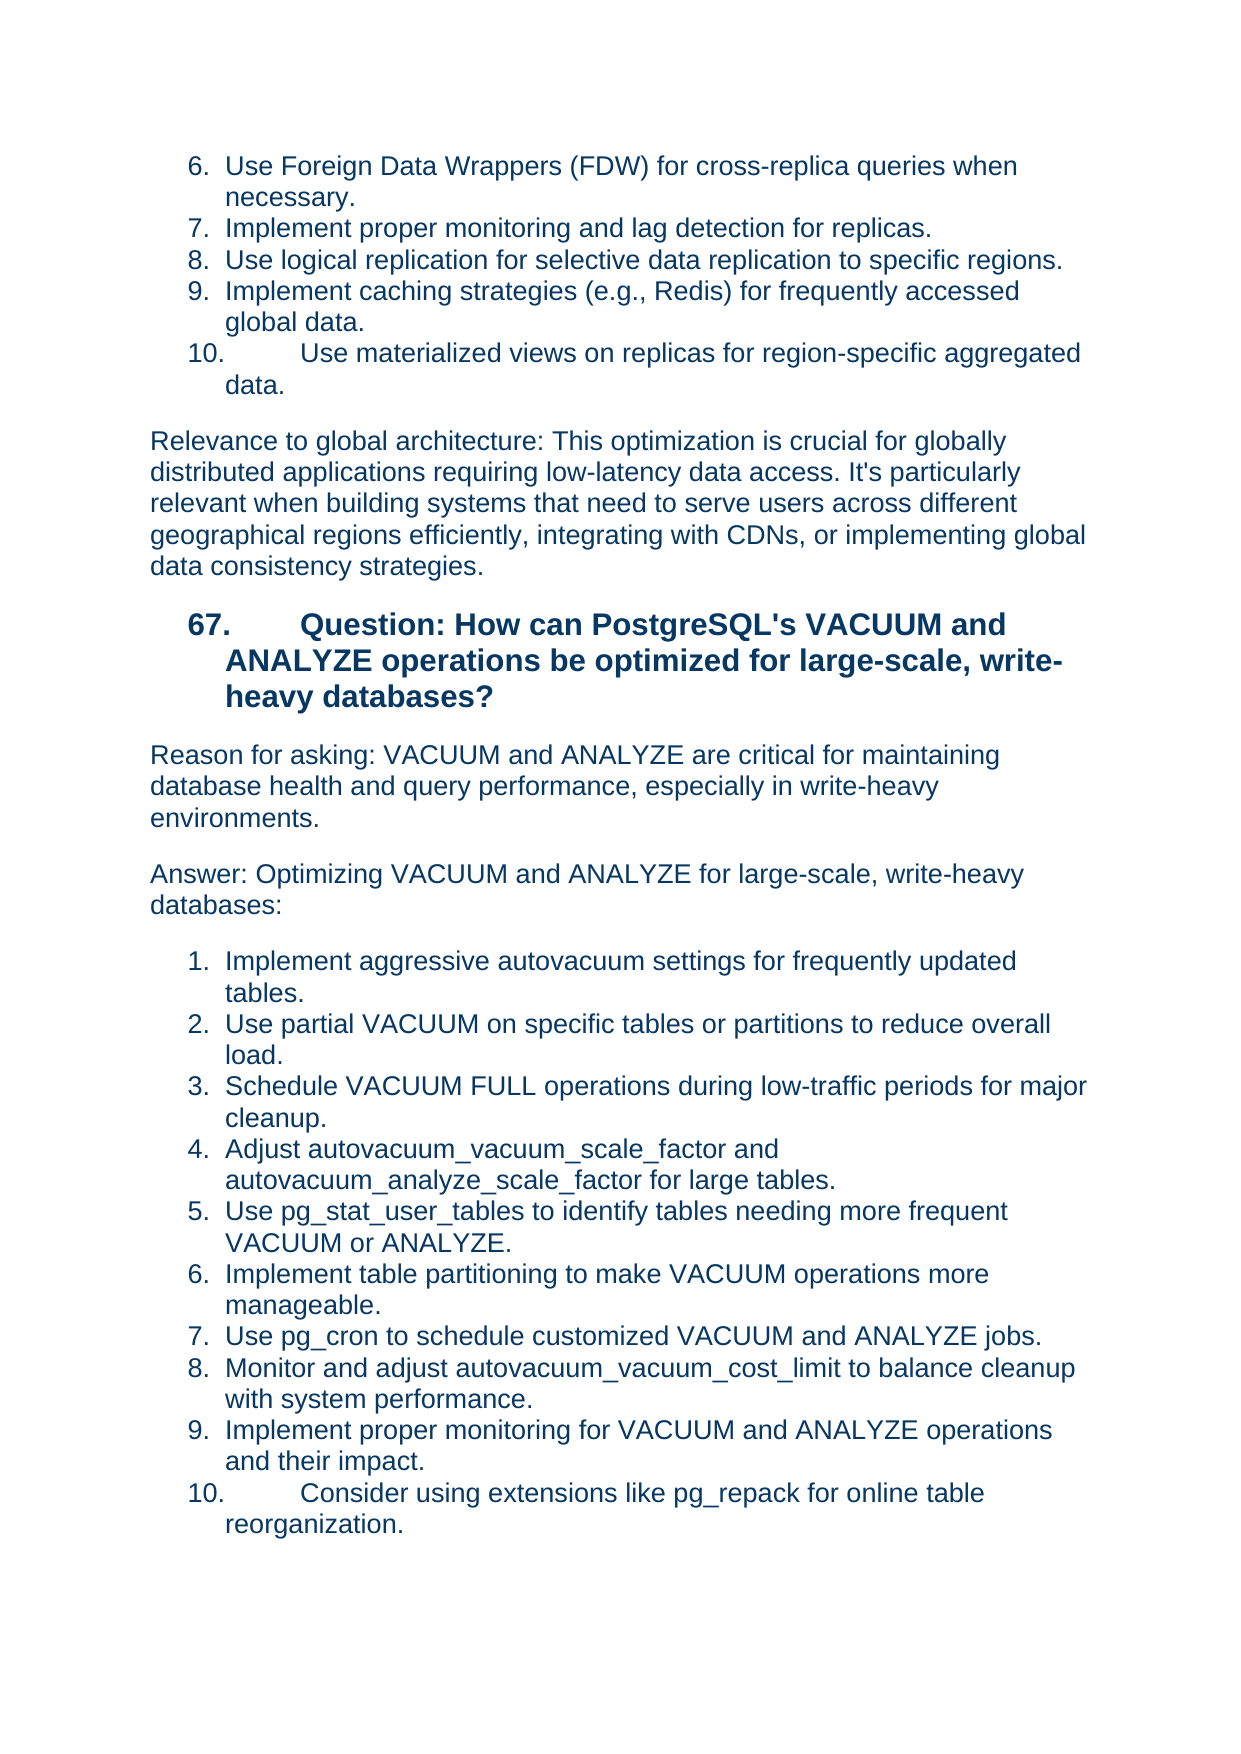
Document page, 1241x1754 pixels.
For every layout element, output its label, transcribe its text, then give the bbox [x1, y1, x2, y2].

list Monitor and adjust autovacuum_vacuum_cost_limit to balance cleanup with system performance. [187, 1352, 1090, 1414]
list Use pg_stat_user_tables to identify tables needing more frequent VACUUM or ANALYZE. [187, 1195, 1090, 1258]
text Reason for asking: VACUUM and ANALYZE are critical for maintaining database health and query performance, especially in write-heavy environments. [150, 739, 1090, 833]
list Implement table partitioning to make VACUUM operations more manageable. [187, 1258, 1090, 1320]
list Consider using extensions like pg_repack for online table reorganization. [187, 1477, 1090, 1539]
list Implement caching strategies (e.g., Redis) for frequently accessed global data. [187, 275, 1090, 337]
list Implement proper monitoring and lag detection for replicas. [187, 212, 1090, 244]
list Adjust autovacuum_vacuum_scale_factor and autovacuum_analyze_scale_factor for large tables. [187, 1133, 1090, 1195]
text Relevance to global architecture: This optimization is crucial for globally distributed applications requiring low-latency data access. It's particularly relevant when building systems that need to serve users across different geographical regions efficiently, integrating with CDNs, or implementing global data consistency strategies. [150, 425, 1090, 581]
list Use materialized views on replicas for region-specific aggregated data. [187, 337, 1090, 400]
list Implement proper monitoring for VACUUM and ANALYZE operations and their impact. [187, 1414, 1090, 1477]
text Answer: Optimizing VACUUM and ANALYZE for large-scale, write-heavy databases: [150, 858, 1090, 920]
list Question: How can PostgreSQL's VACUUM and ANALYZE operations be optimized for large-scale, write-heavy databases? [187, 606, 1090, 714]
list Use pg_cron to schedule customized VACUUM and ANALYZE jobs. [187, 1320, 1090, 1352]
list Implement aggressive autovacuum settings for frequently updated tables. [187, 945, 1090, 1008]
list Use logical replication for selective data replication to specific regions. [187, 244, 1090, 275]
list Use partial VACUUM on specific tables or partitions to reduce overall load. [187, 1008, 1090, 1070]
list Schedule VACUUM FULL operations during low-traffic periods for major cleanup. [187, 1070, 1090, 1133]
list Use Foreign Data Wrappers (FDW) for cross-replica queries when necessary. [187, 150, 1090, 212]
